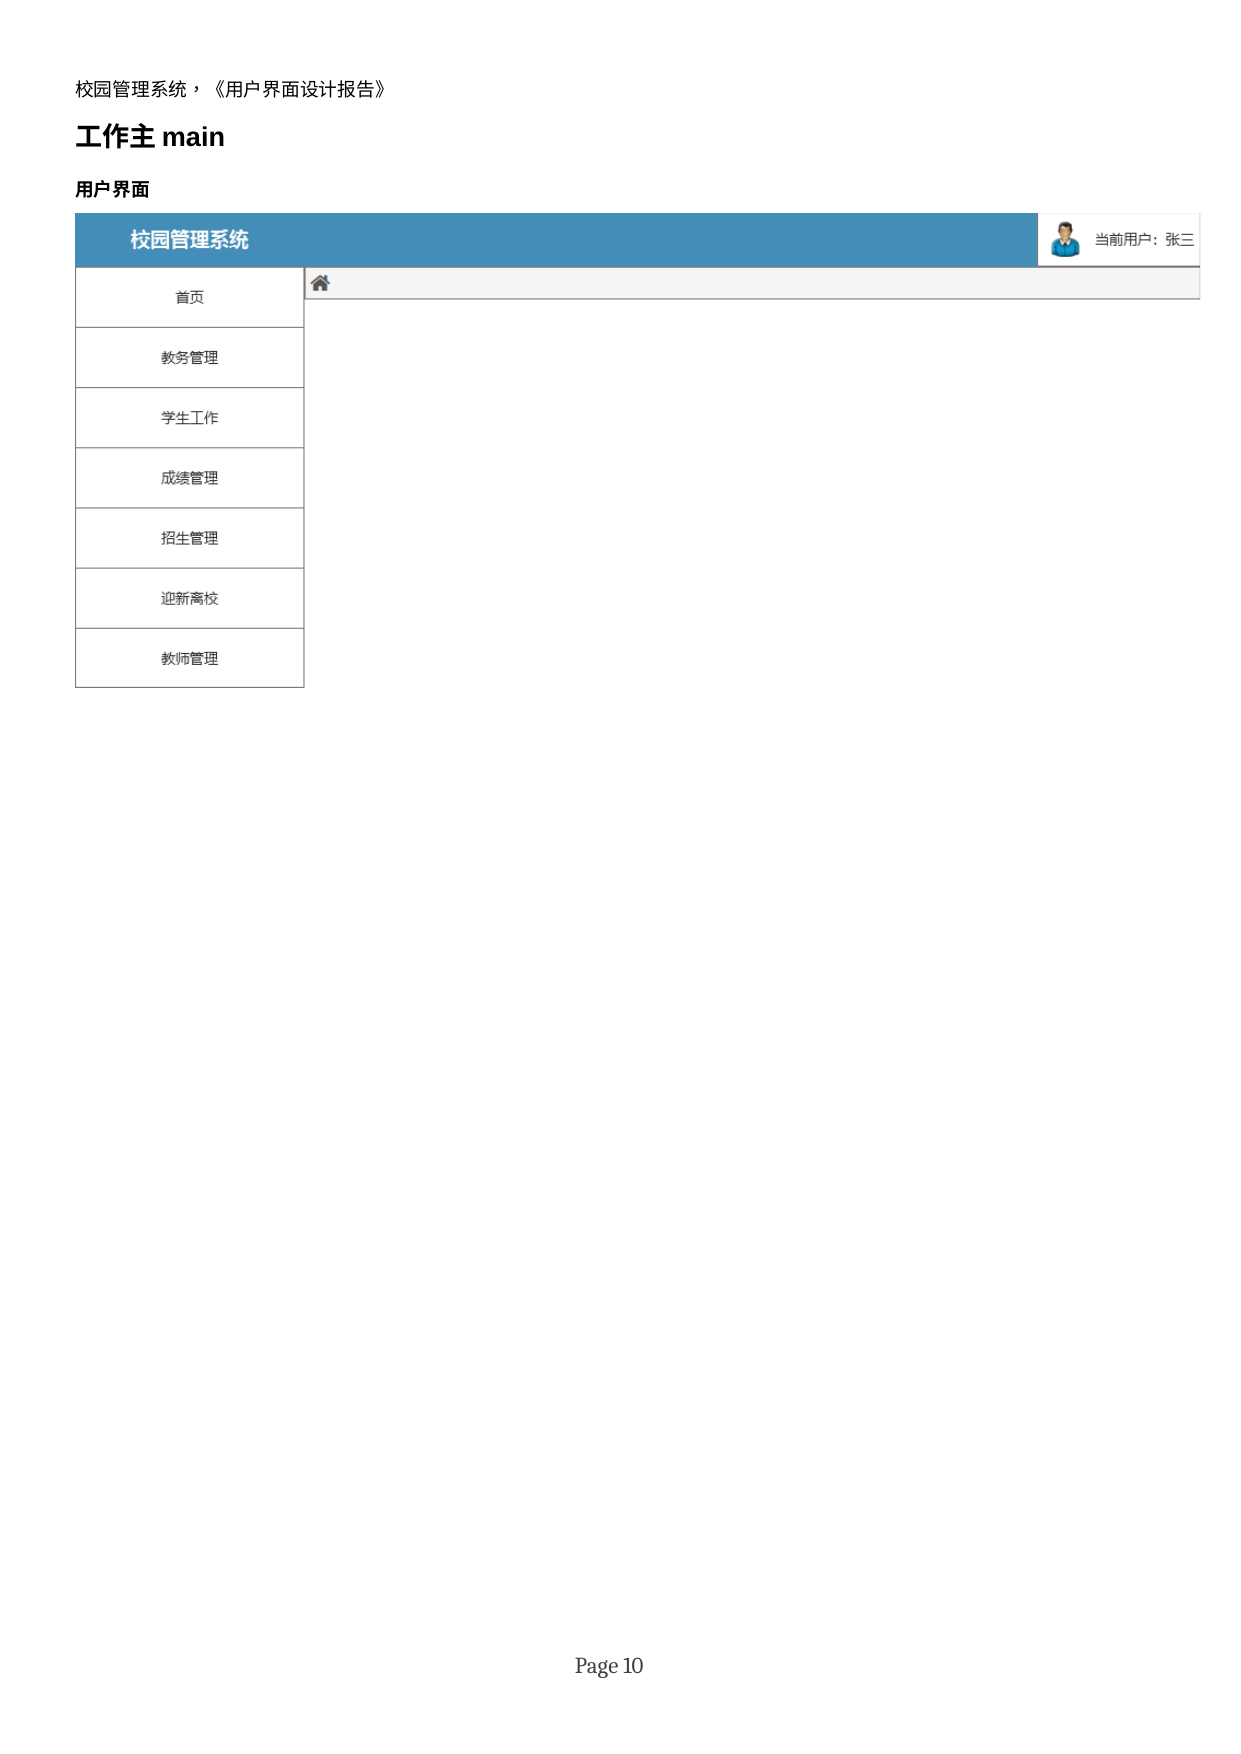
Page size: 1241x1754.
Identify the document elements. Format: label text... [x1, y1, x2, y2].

picture [75, 213, 1200, 688]
subtitle 工作主main [75, 115, 1165, 154]
subtitle 用户界面 [75, 179, 1165, 201]
